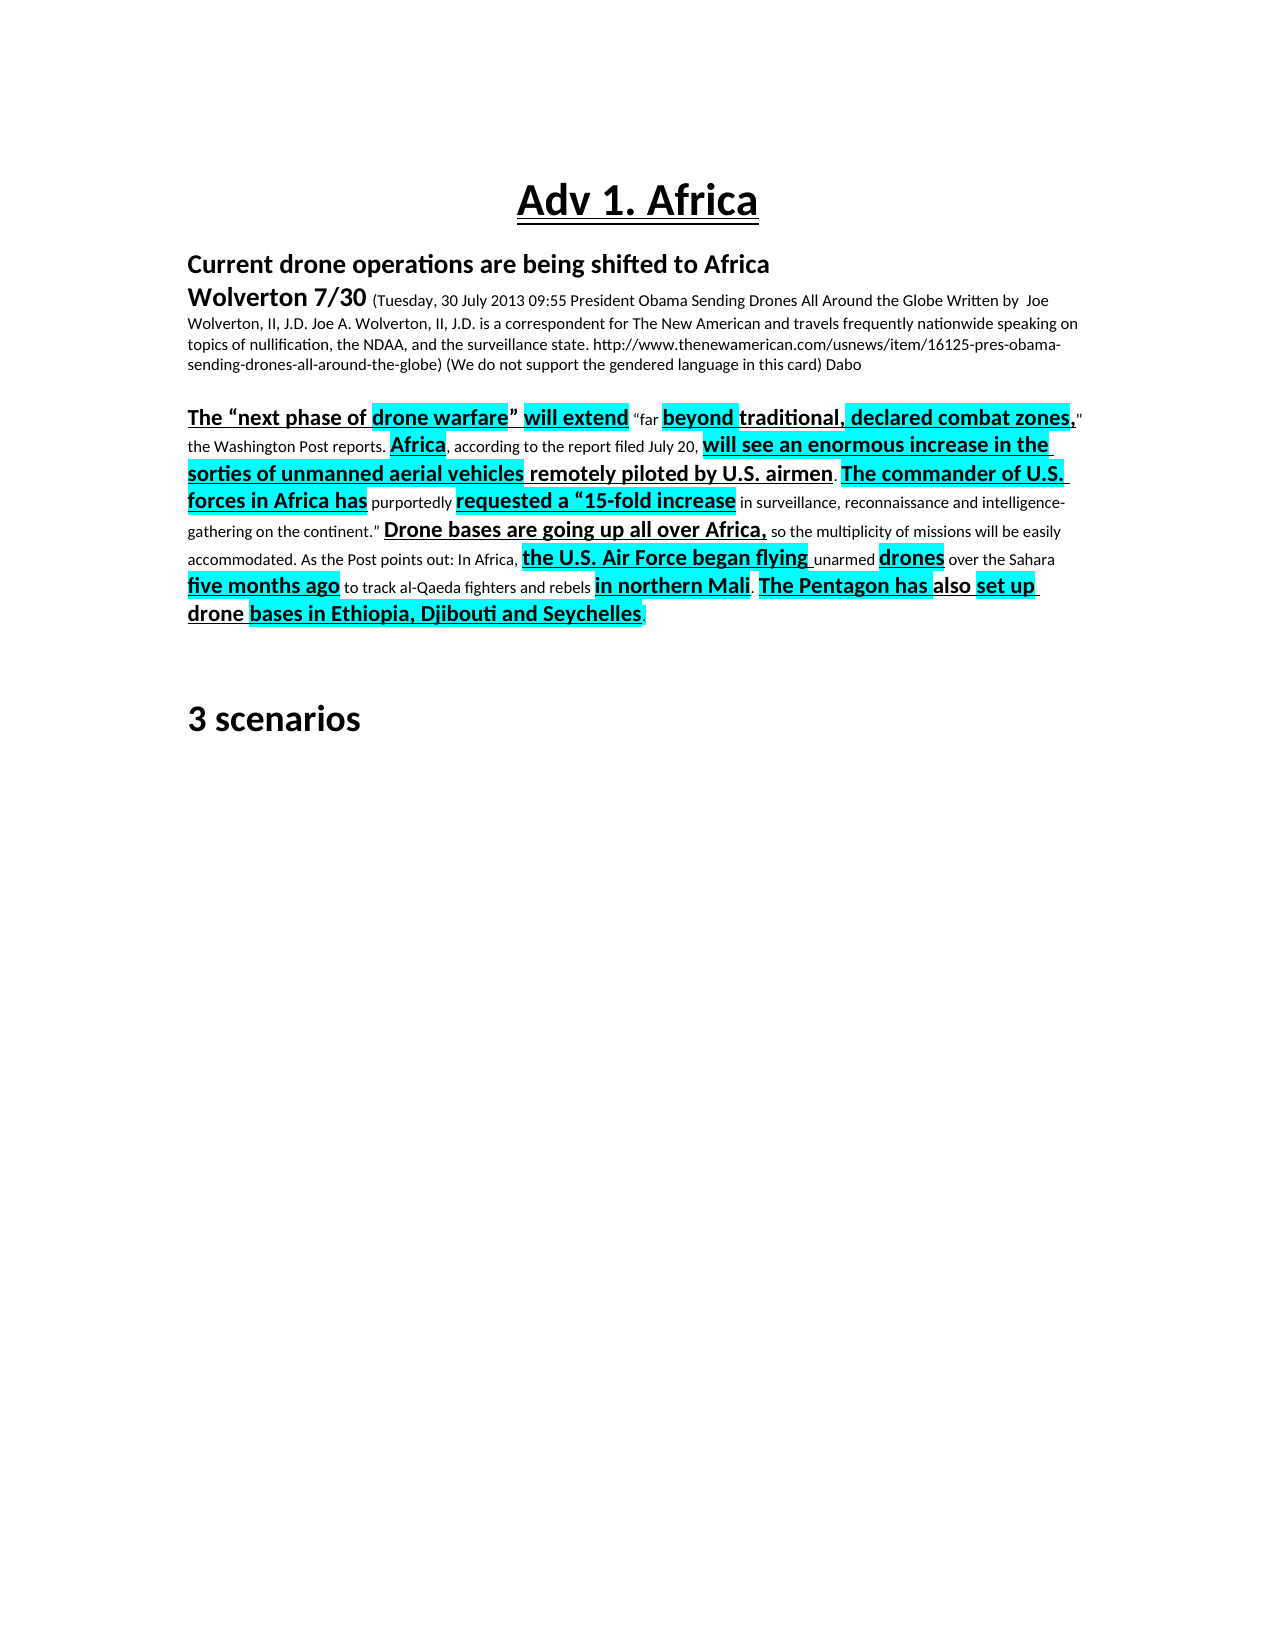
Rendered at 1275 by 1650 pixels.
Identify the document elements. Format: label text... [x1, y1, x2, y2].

text 3 scenarios [187, 695, 1087, 741]
subtitle Adv 1. Africa [187, 171, 1087, 227]
subtitle Current drone operations are being shifted to Africa [187, 248, 1087, 281]
text Wolverton 7/30 (Tuesday, 30 July 2013 09:55 President Obama Sending Drones All Around the Globe Written by Joe Wolverton, II, J.D. Joe A. Wolverton, II, J.D. is a correspondent for The New American and travels frequently nationwide speaking on topics of nullification, the NDAA, and the surveillance state. http://www.thenewamerican.com/usnews/item/16125-pres-obama-sending-drones-all-around-the-globe) (We do not support the gendered language in this card) Dabo [187, 281, 1087, 374]
text The “next phase of drone warfare” will extend “far beyond traditional, declared combat zones," the Washington Post reports. Africa, according to the report filed July 20, will see an enormous increase in the sorties of unmanned aerial vehicles remotely piloted by U.S. airmen. The commander of U.S. forces in Africa has purportedly requested a “15-fold increase in surveillance, reconnaissance and intelligence-gathering on the continent.” Drone bases are going up all over Africa, so the multiplicity of missions will be easily accommodated. As the Post points out: In Africa, the U.S. Air Force began flying unarmed drones over the Sahara five months ago to track al-Qaeda fighters and rebels in northern Mali. The Pentagon has also set up drone bases in Ethiopia, Djibouti and Seychelles. [187, 403, 1087, 627]
